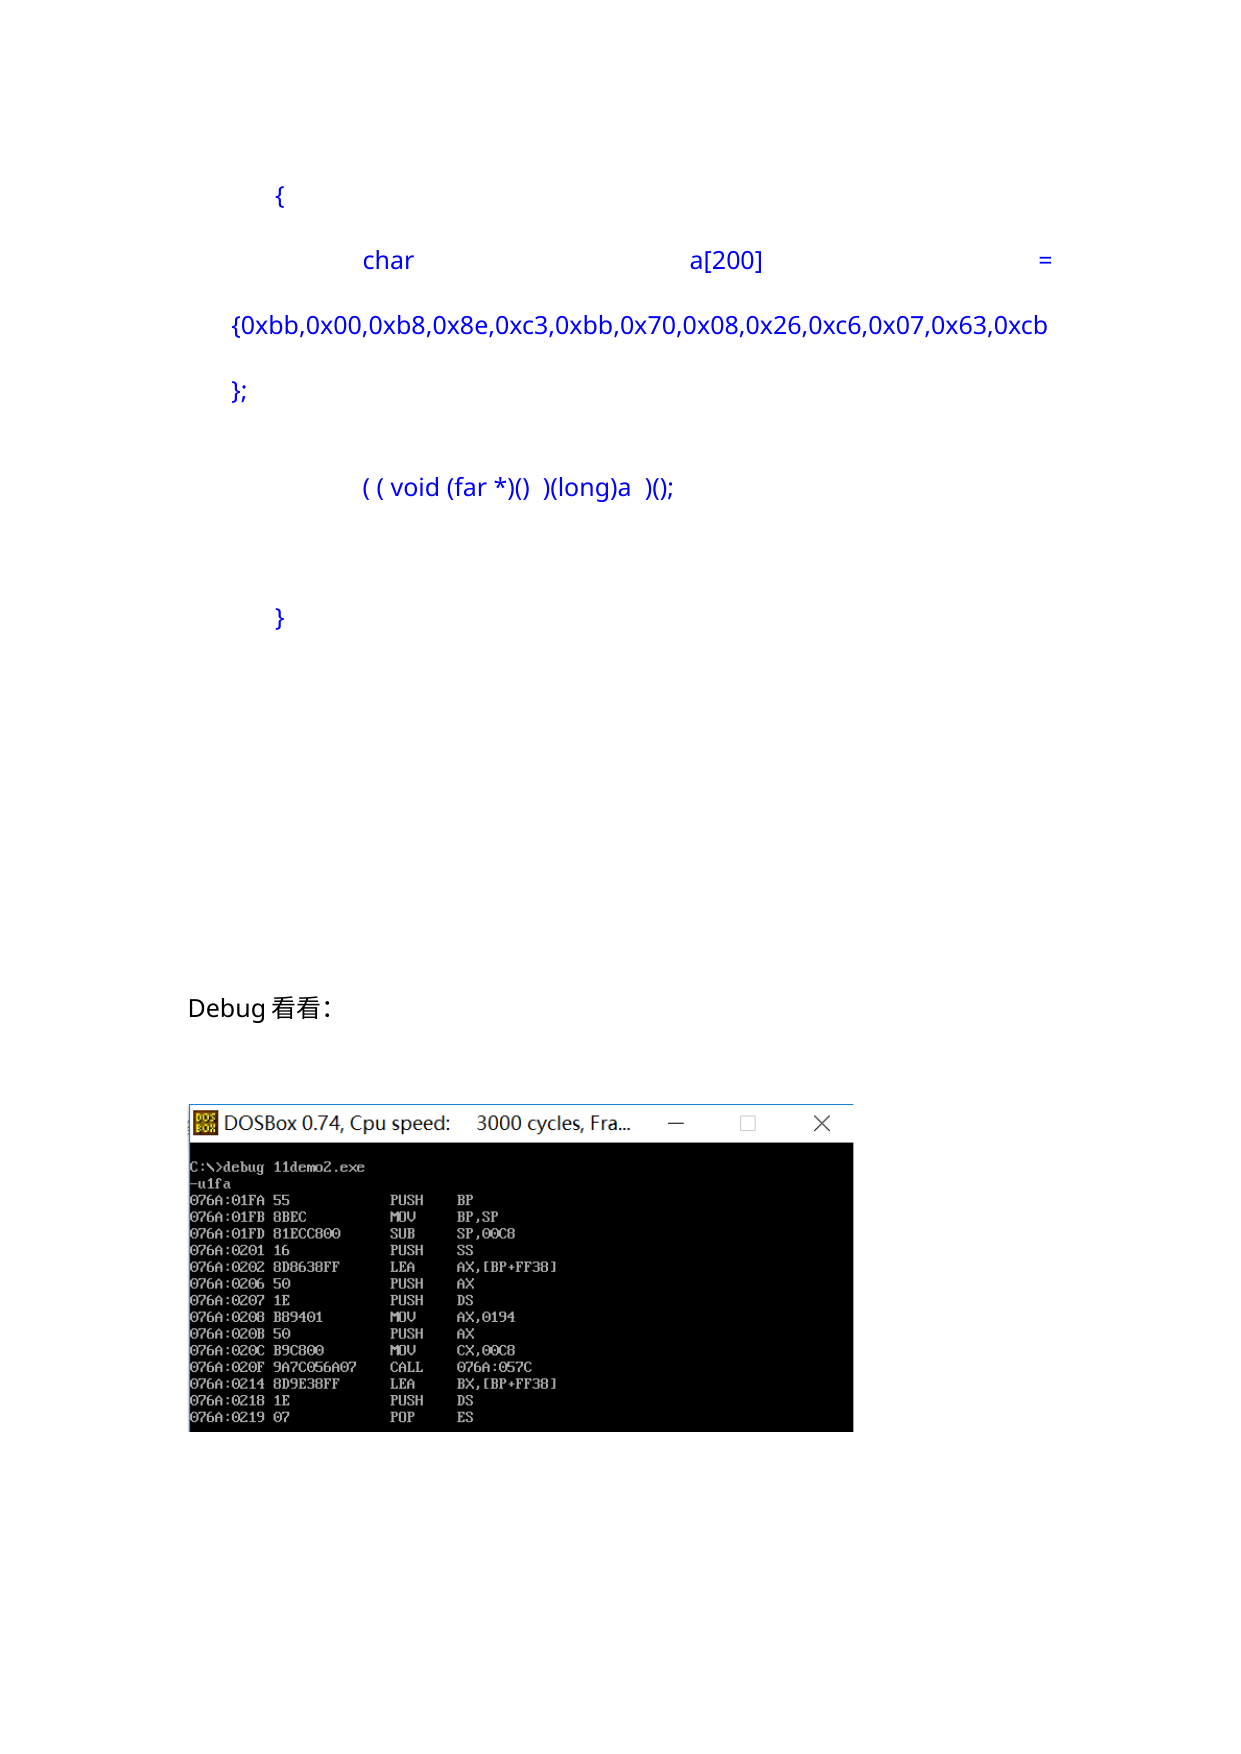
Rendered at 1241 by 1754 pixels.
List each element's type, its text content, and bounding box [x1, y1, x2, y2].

text } [231, 584, 1053, 649]
text char a[200] = {0xbb,0x00,0xb8,0x8e,0xc3,0xbb,0x70,0x08,0x26,0xc6,0x07,0x63,0xcb}; [231, 227, 1053, 422]
picture [187, 1104, 854, 1432]
text Debug看看： [187, 974, 1053, 1039]
text ( ( void (far *)() )(long)a )(); [231, 454, 1053, 519]
text { [231, 162, 1053, 227]
